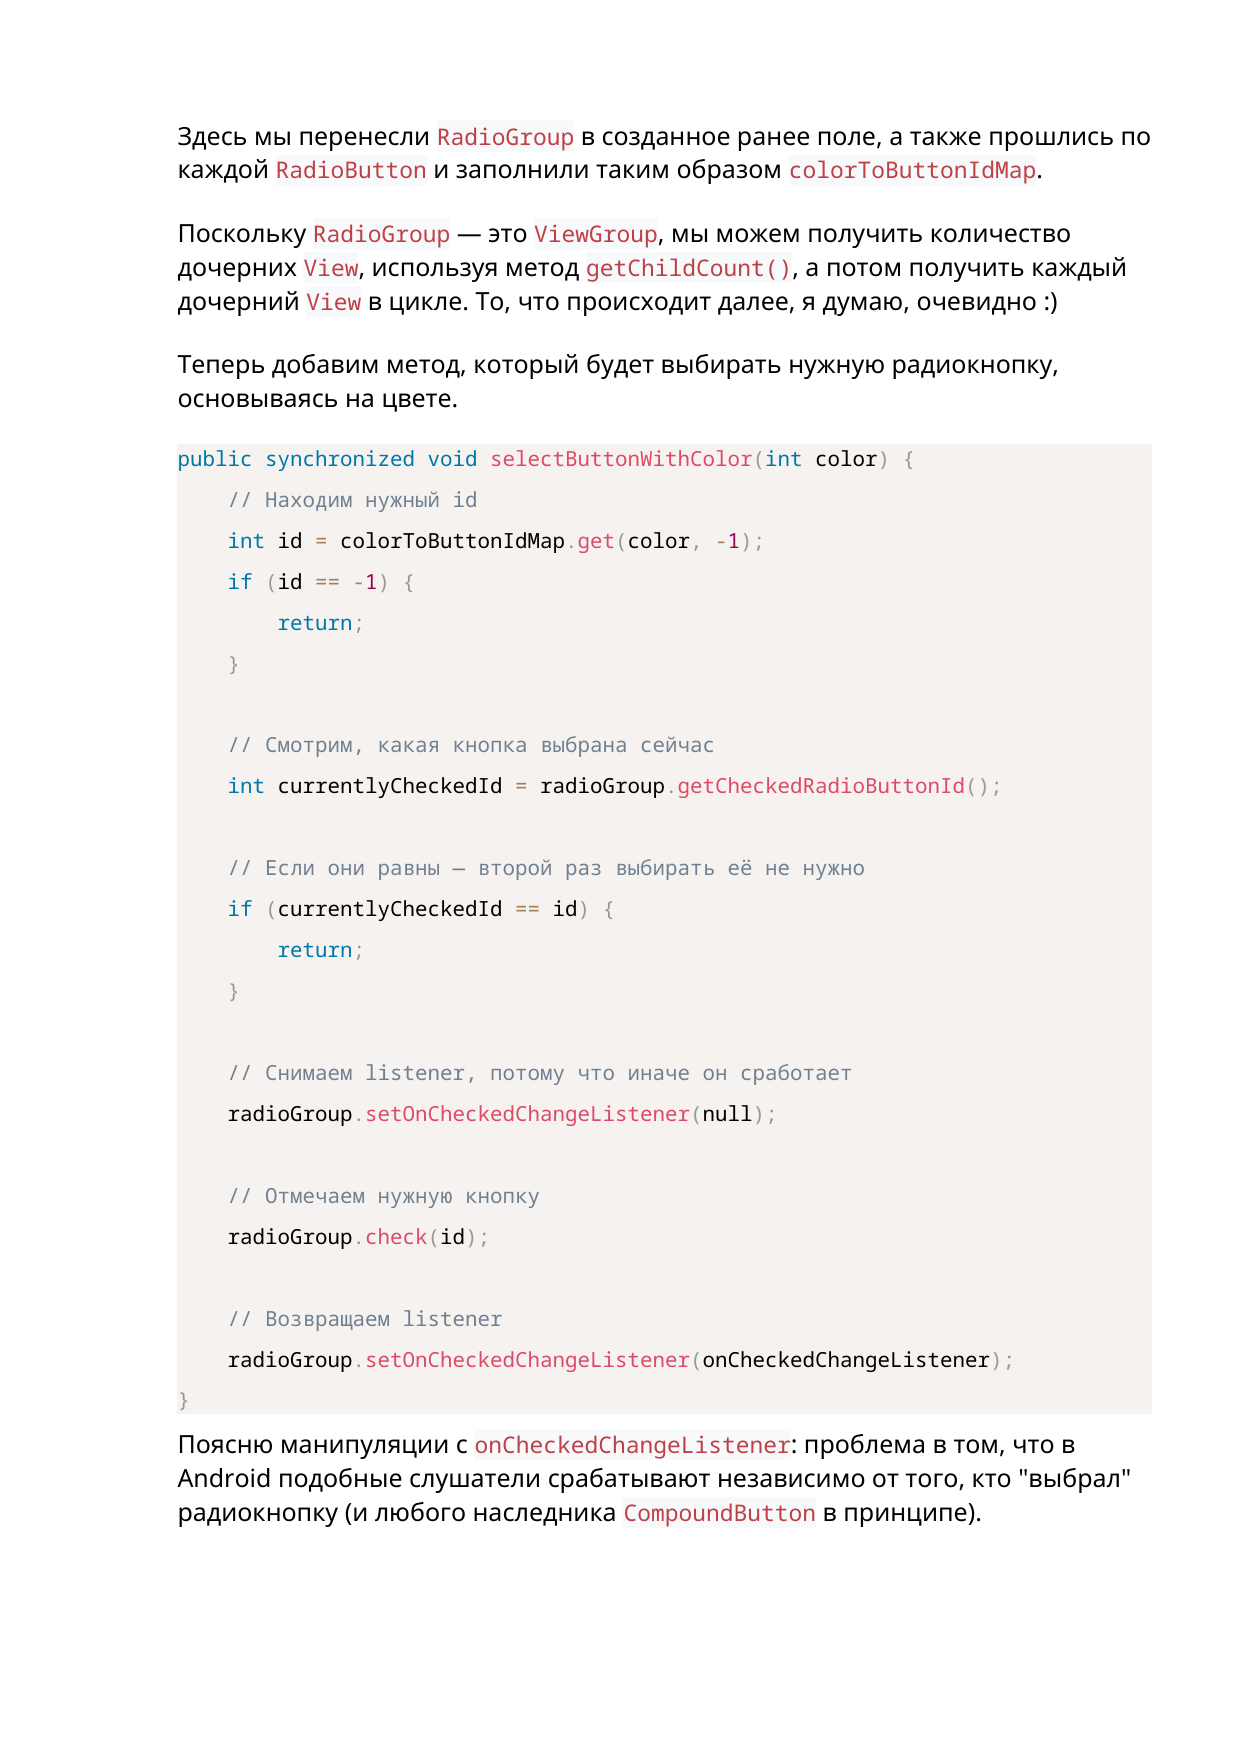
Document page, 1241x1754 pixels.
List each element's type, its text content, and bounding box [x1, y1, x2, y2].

text public synchronized void selectButtonWithColor(int color) { [177, 444, 1152, 472]
text int currentlyCheckedId = radioGroup.getCheckedRadioButtonId(); [177, 772, 1152, 800]
text } [177, 1386, 1152, 1414]
text radioGroup.setOnCheckedChangeListener(onCheckedChangeListener); [177, 1345, 1152, 1373]
text radioGroup.check(id); [177, 1222, 1152, 1250]
text int id = colorToButtonIdMap.get(color, -1); [177, 526, 1152, 554]
text // Находим нужный id [177, 485, 1152, 513]
text if (currentlyCheckedId == id) { [177, 894, 1152, 923]
text Поясню манипуляции с onCheckedChangeListener: проблема в том, что в Android подобные слушатели срабатывают независимо от того, кто "выбрал" радиокнопку (и любого наследника CompoundButton в принципе). [177, 1427, 1152, 1529]
text if (id == -1) { [177, 567, 1152, 595]
text return; [177, 935, 1152, 964]
text // Отмечаем нужную кнопку [177, 1181, 1152, 1209]
text Теперь добавим метод, который будет выбирать нужную радиокнопку, основываясь на цвете. [177, 347, 1152, 415]
text Поскольку RadioGroup — это ViewGroup, мы можем получить количество дочерних View, используя метод getChildCount(), а потом получить каждый дочерний View в цикле. То, что происходит далее, я думаю, очевидно :) [177, 215, 1152, 318]
text // Возвращаем listener [177, 1304, 1152, 1332]
text return; [177, 608, 1152, 636]
text } [177, 649, 1152, 677]
text Здесь мы перенесли RadioGroup в созданное ранее поле, а также прошлись по каждой RadioButton и заполнили таким образом colorToButtonIdMap. [177, 118, 1152, 186]
text // Смотрим, какая кнопка выбрана сейчас [177, 731, 1152, 759]
text radioGroup.setOnCheckedChangeListener(null); [177, 1099, 1152, 1127]
text } [177, 976, 1152, 1005]
text // Снимаем listener, потому что иначе он сработает [177, 1058, 1152, 1087]
text // Если они равны — второй раз выбирать её не нужно [177, 853, 1152, 882]
